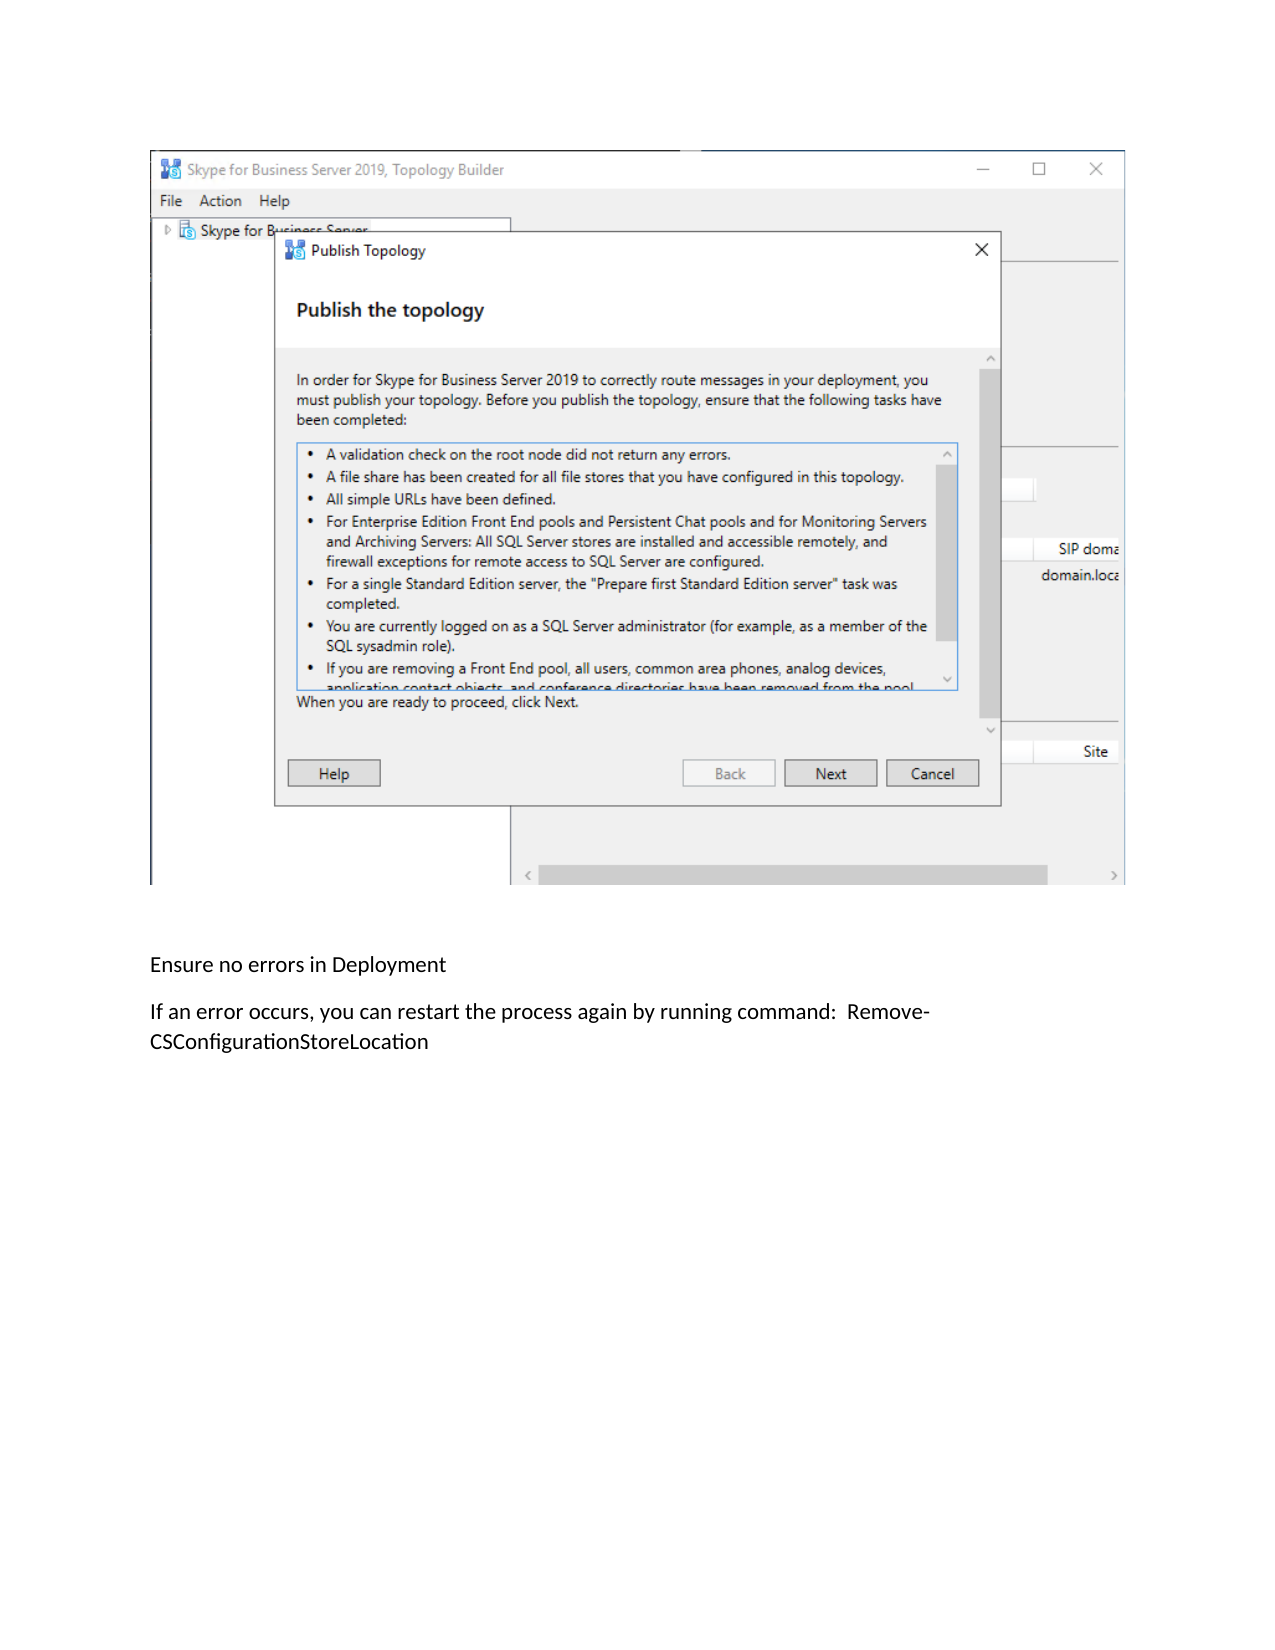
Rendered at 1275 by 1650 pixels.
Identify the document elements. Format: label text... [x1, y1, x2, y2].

text If an error occurs, you can restart the process again by running command: Remove-CSConfigurationStoreLocation [150, 997, 1125, 1055]
picture [150, 150, 1125, 885]
text Ensure no errors in Deployment [150, 950, 1125, 978]
